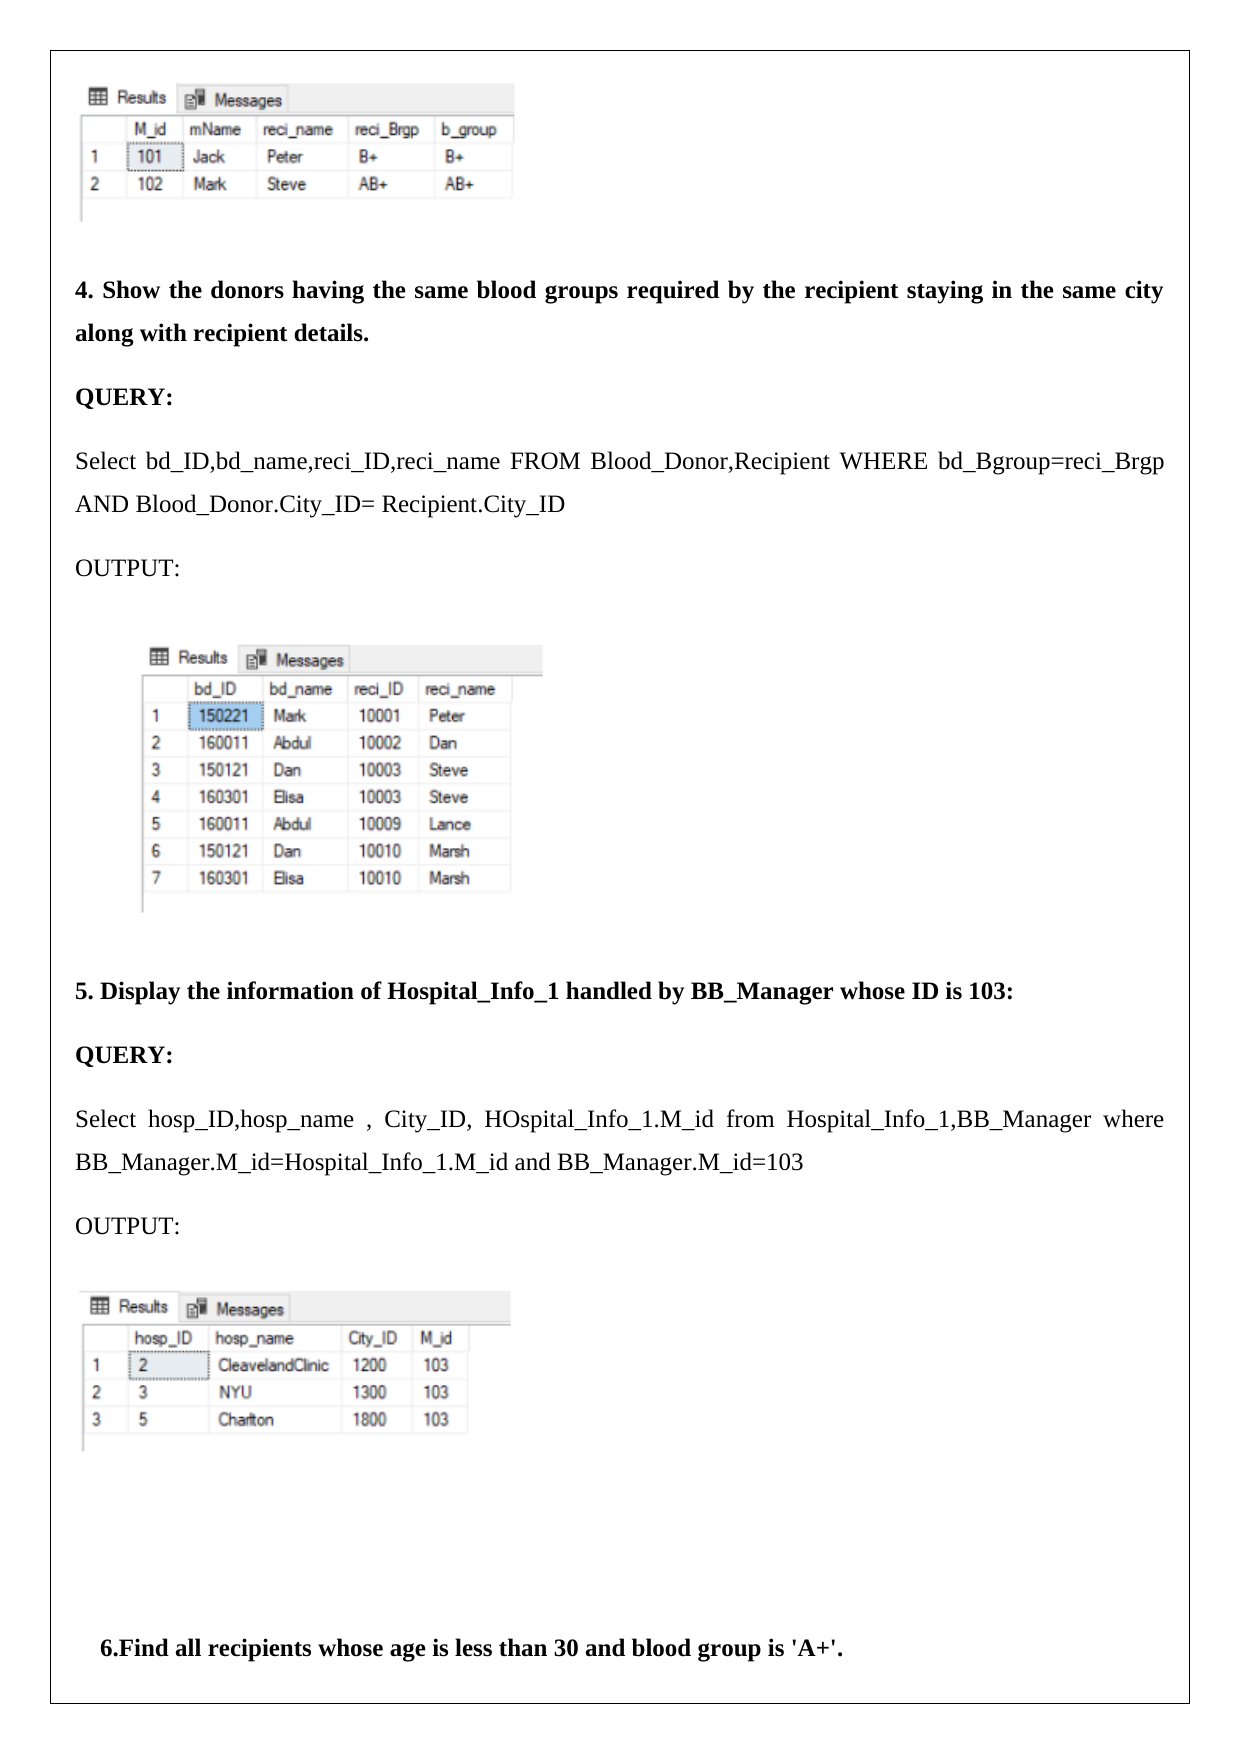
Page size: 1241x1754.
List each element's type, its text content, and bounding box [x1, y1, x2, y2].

text Select bd_ID,bd_name,reci_ID,reci_name FROM Blood_Donor,Recipient WHERE bd_Bgroup=reci_Brgp AND Blood_Donor.City_ID= Recipient.City_ID [75, 446, 1165, 518]
text 6.Find all recipients whose age is less than 30 and blood group is 'A+'. [100, 1633, 1165, 1662]
picture [75, 75, 532, 241]
text QUERY: [75, 382, 1165, 411]
text OUTPUT: [75, 1211, 1165, 1239]
picture [75, 617, 679, 941]
text Select hosp_ID,hosp_name , City_ID, HOspital_Info_1.M_id from Hospital_Info_1,BB_Manager where BB_Manager.M_id=Hospital_Info_1.M_id and BB_Manager.M_id=103 [75, 1104, 1165, 1176]
text 5. Display the information of Hospital_Info_1 handled by BB_Manager whose ID is 103: [75, 976, 1165, 1004]
picture [75, 1274, 561, 1472]
text QUERY: [75, 1040, 1165, 1068]
text 4. Show the donors having the same blood groups required by the recipient staying in the same city along with recipient details. [75, 275, 1165, 347]
text OUTPUT: [75, 553, 1165, 582]
